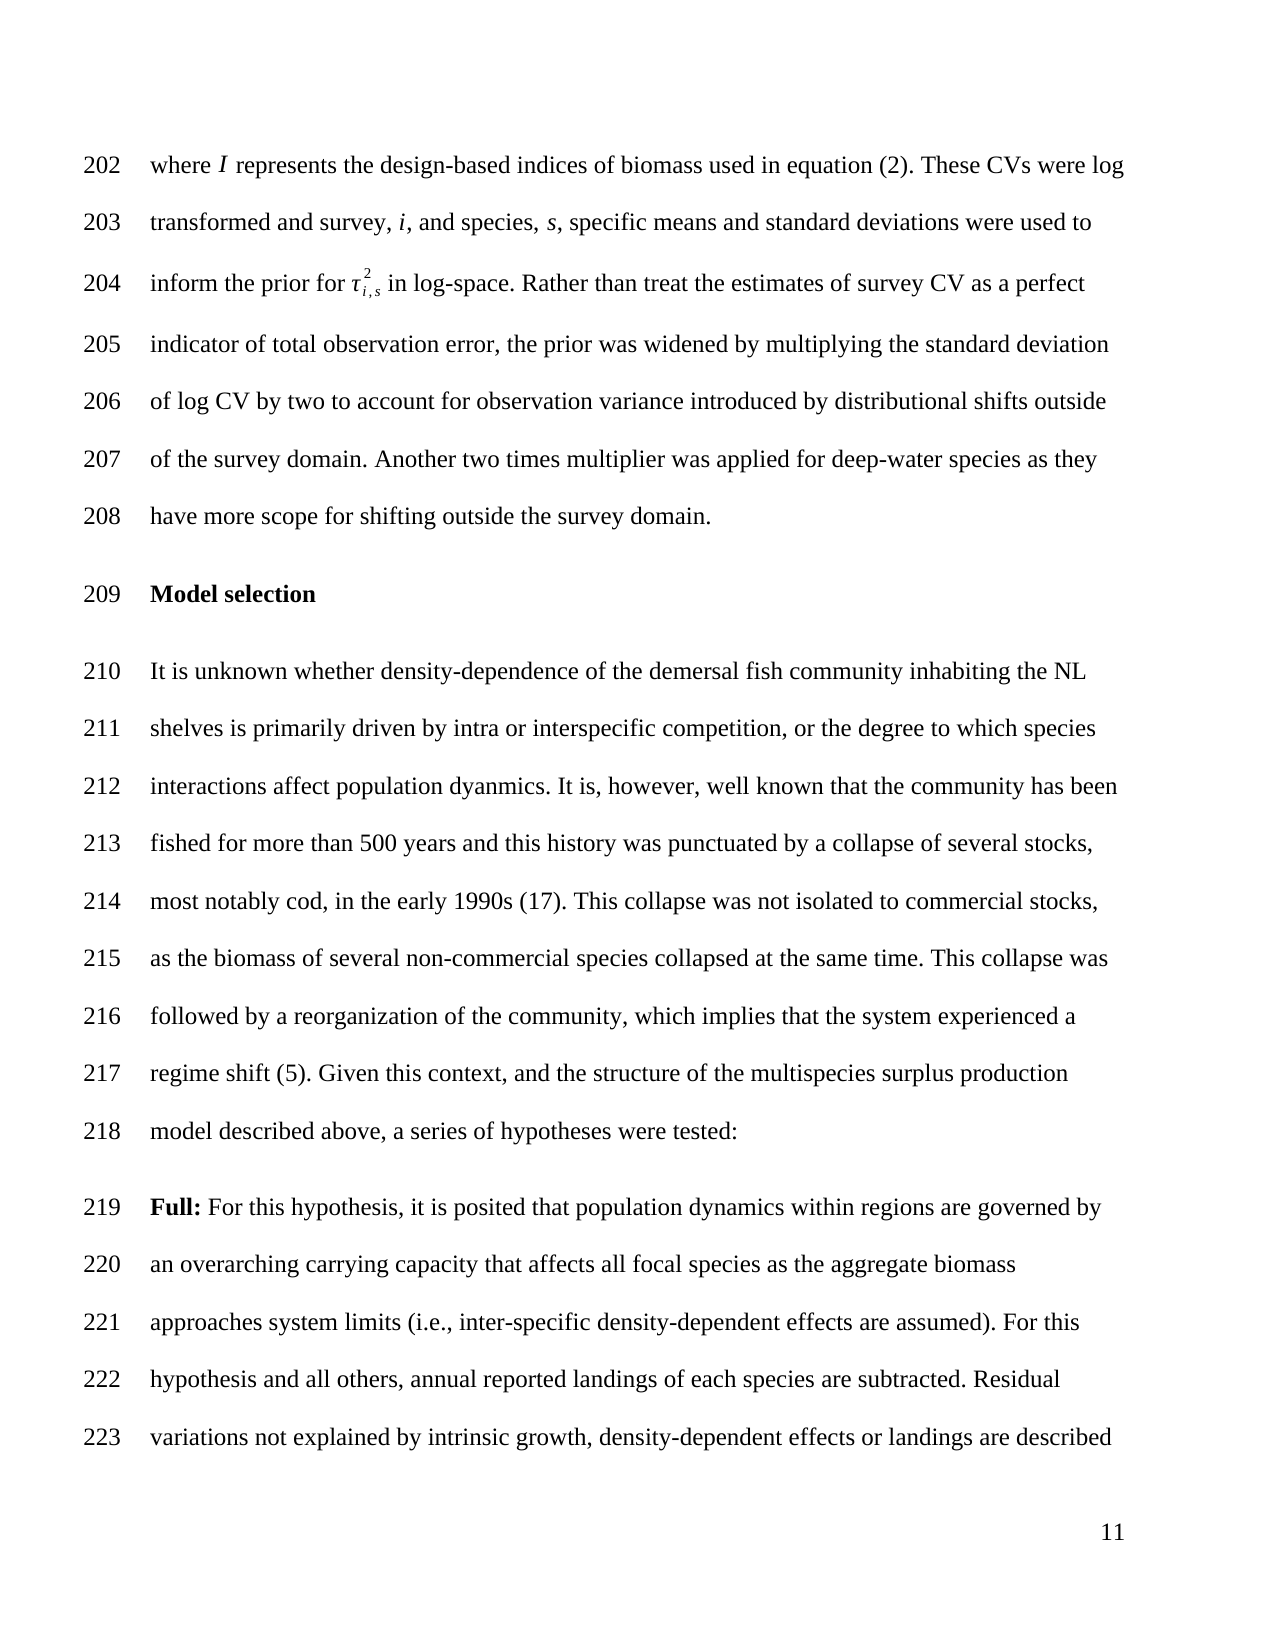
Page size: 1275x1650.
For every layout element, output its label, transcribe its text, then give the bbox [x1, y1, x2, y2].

subtitle Model selection [150, 579, 1125, 608]
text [150, 1192, 1125, 1451]
text where represents the design-based indices of biomass used in equation (2). These CVs were log transformed and survey, , and species, , specific means and standard deviations were used to inform the prior for in log-space. Rather than treat the estimates of survey CV as a perfect indicator of total observation error, the prior was widened by multiplying the standard deviation of log CV by two to account for observation variance introduced by distributional shifts outside of the survey domain. Another two times multiplier was applied for deep-water species as they have more scope for shifting outside the survey domain. [150, 150, 1125, 530]
text It is unknown whether density-dependence of the demersal fish community inhabiting the NL shelves is primarily driven by intra or interspecific competition, or the degree to which species interactions affect population dyanmics. It is, however, well known that the community has been fished for more than 500 years and this history was punctuated by a collapse of several stocks, most notably cod, in the early 1990s (17). This collapse was not isolated to commercial stocks, as the biomass of several non-commercial species collapsed at the same time. This collapse was followed by a reorganization of the community, which implies that the system experienced a regime shift (5). Given this context, and the structure of the multispecies surplus production model described above, a series of hypotheses were tested: [150, 656, 1125, 1144]
